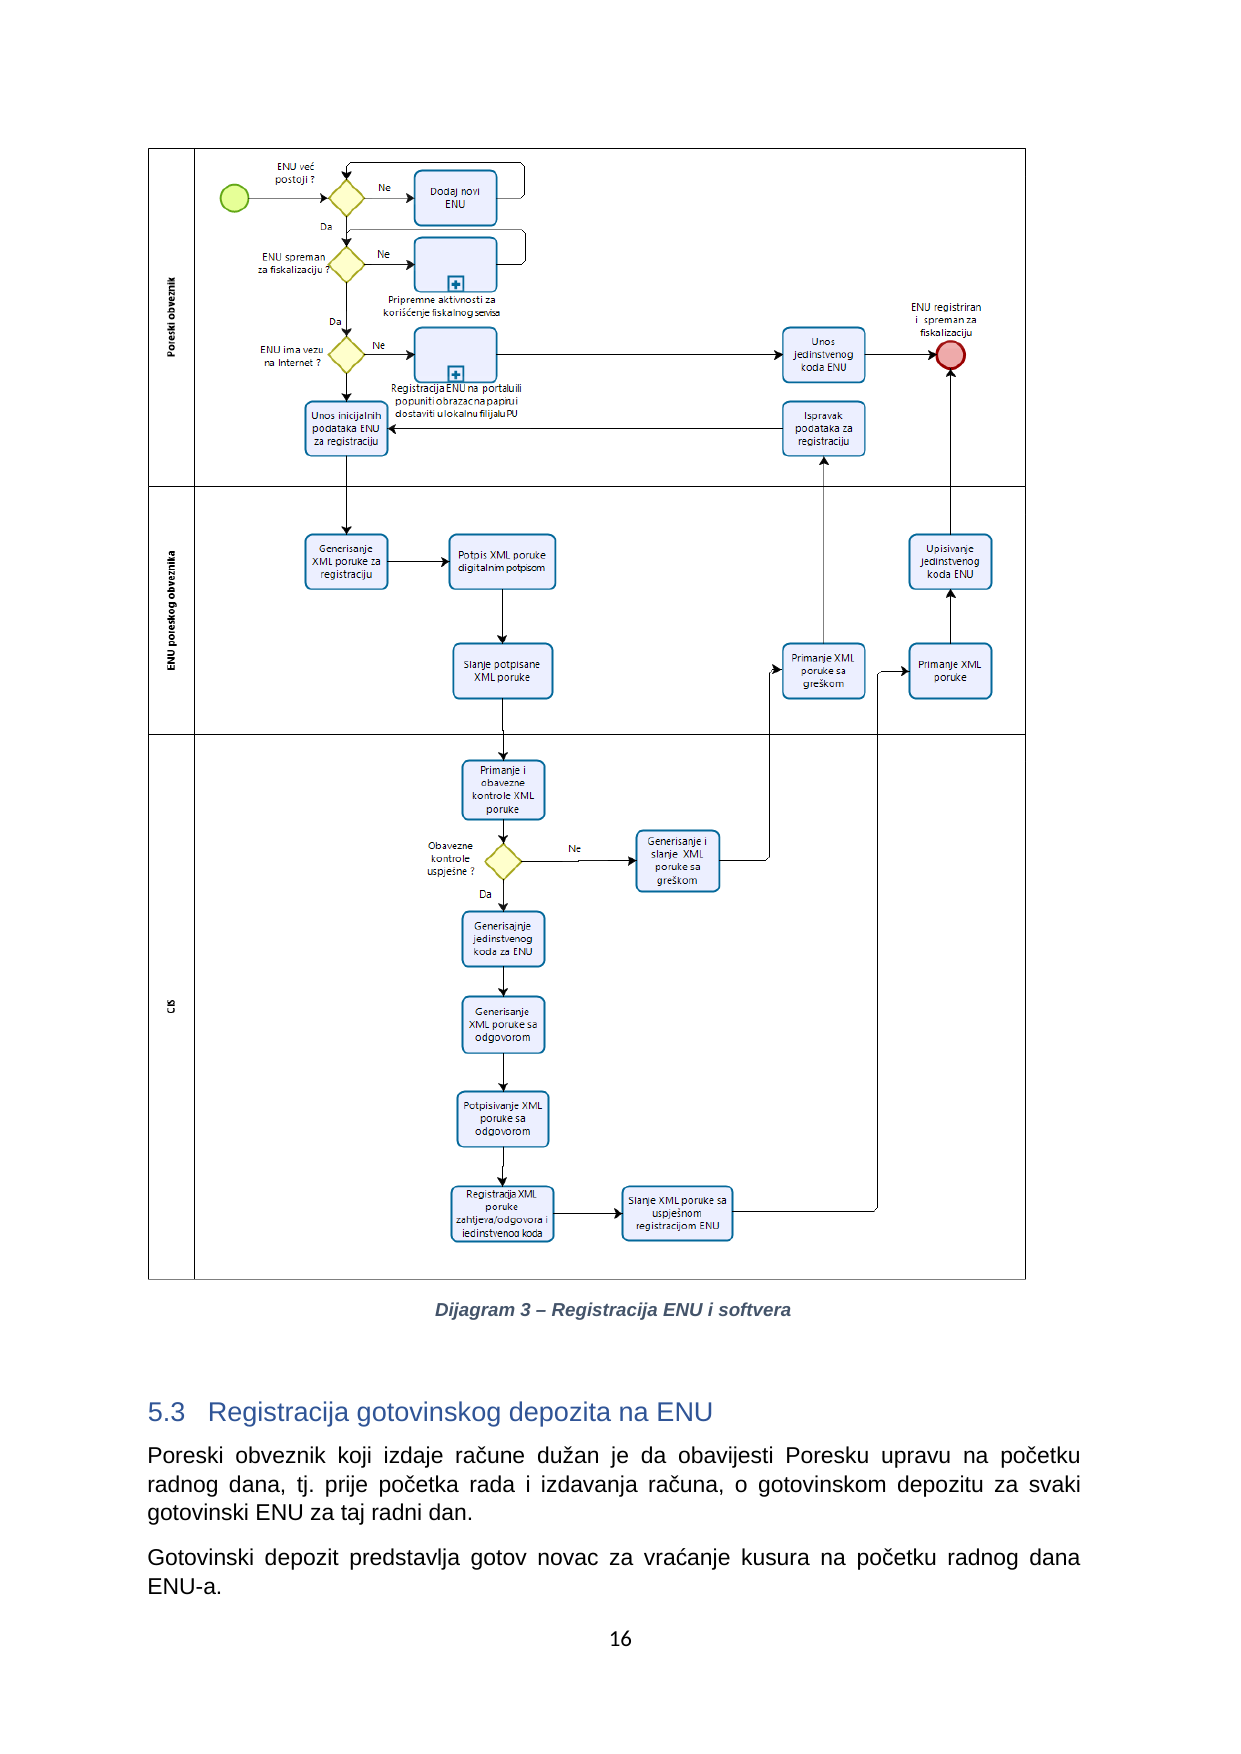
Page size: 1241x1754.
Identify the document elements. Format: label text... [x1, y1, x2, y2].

text Dijagram 3 – Registracija ENU i softvera [148, 1299, 1080, 1320]
picture [147, 147, 1028, 1280]
text Gotovinski depozit predstavlja gotov novac za vraćanje kusura na početku radnog dana ENU-a. [147, 1544, 1081, 1599]
subtitle Registracija gotovinskog depozita na ENU [148, 1396, 1093, 1427]
text Poreski obveznik koji izdaje račune dužan je da obavijesti Poresku upravu na početku radnog dana, tj. prije početka rada i izdavanja računa, o gotovinskom depozitu za svaki gotovinski ENU za taj radni dan. [147, 1442, 1081, 1525]
